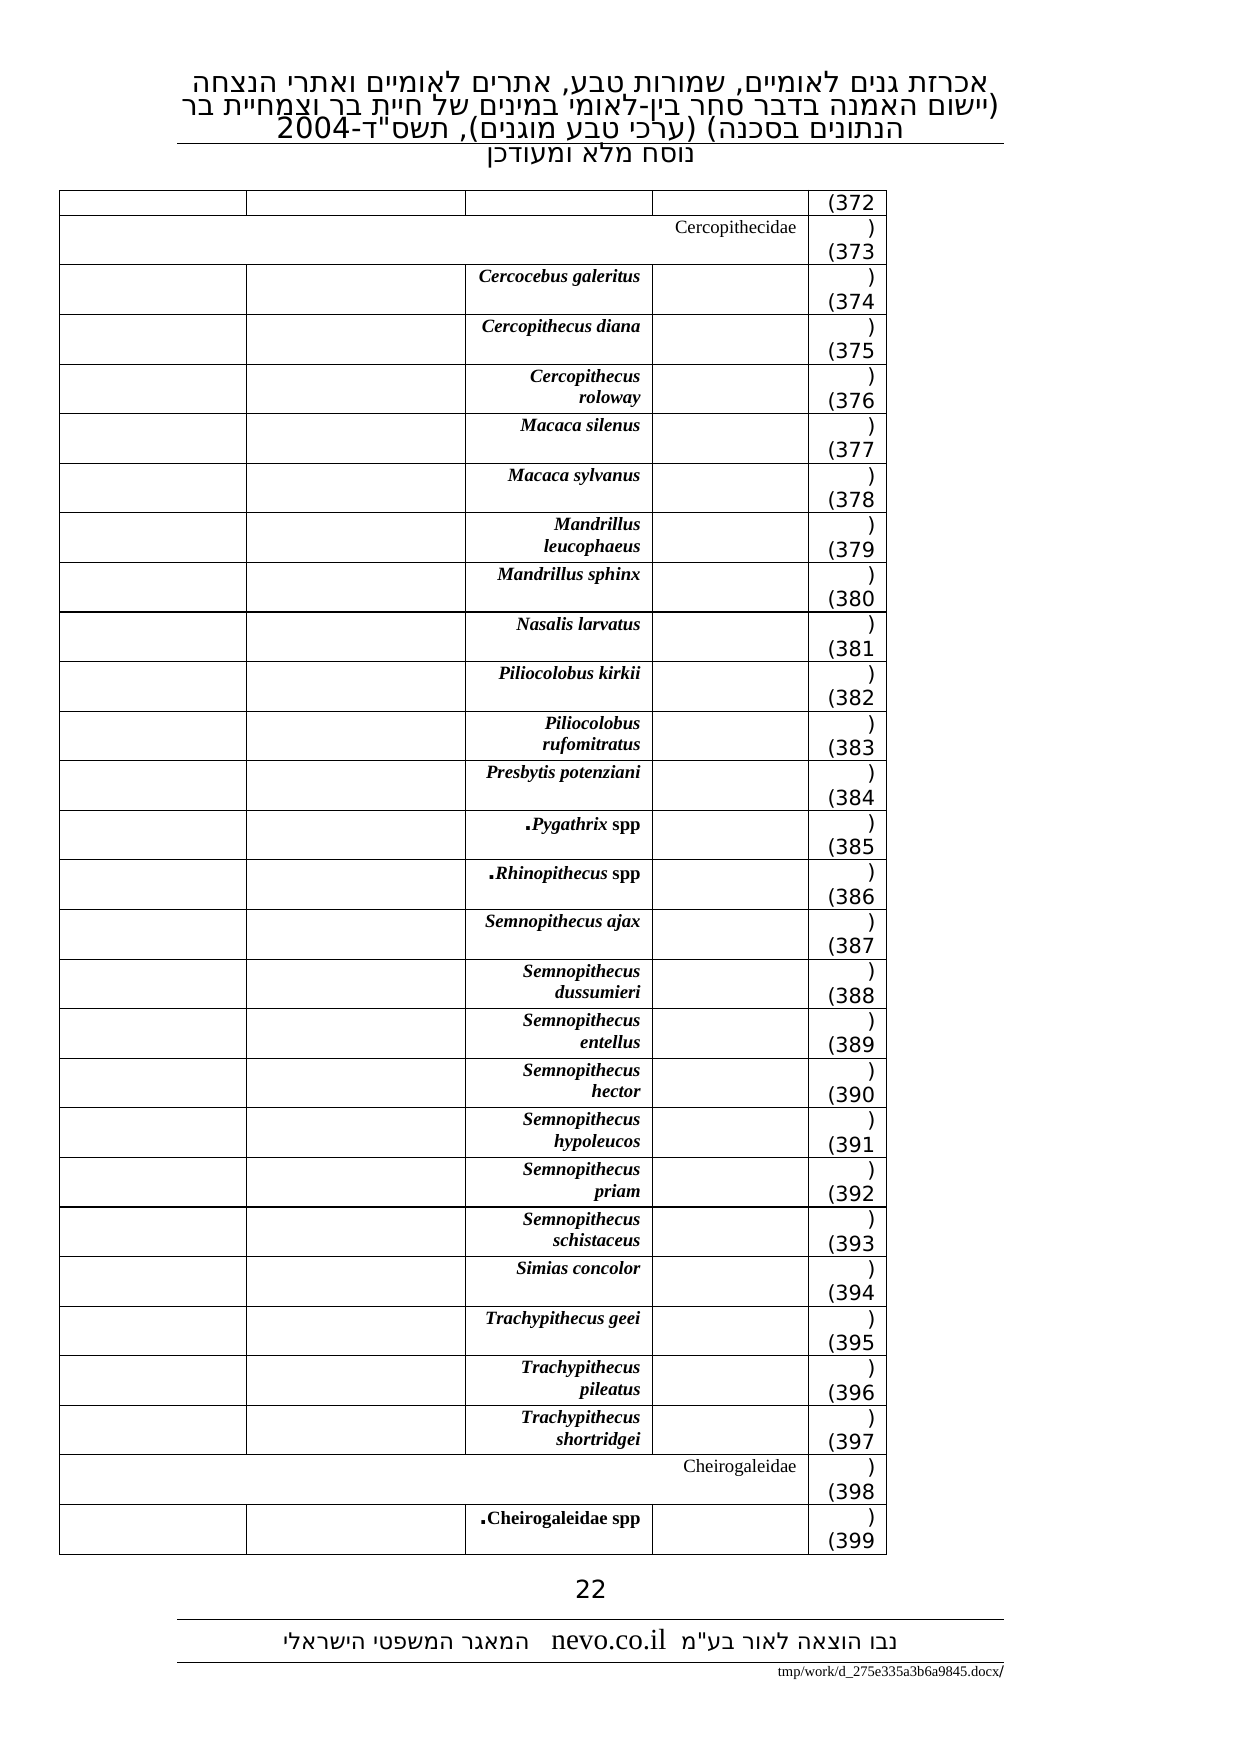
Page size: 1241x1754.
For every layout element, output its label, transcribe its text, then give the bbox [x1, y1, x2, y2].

table_cell (386) [809, 860, 886, 909]
table_cell [60, 1307, 246, 1355]
table_cell (392) [809, 1158, 886, 1206]
table_cell Mandrillus leucophaeus [466, 513, 652, 562]
table_cell [60, 1406, 246, 1454]
table_cell Semnopithecus hypoleucos [466, 1108, 652, 1157]
table_cell Macaca sylvanus [466, 464, 652, 512]
table_cell Cercopithecus diana [466, 315, 652, 363]
table_cell Trachypithecus pileatus [466, 1356, 652, 1405]
table_cell [247, 1406, 465, 1454]
table_cell [60, 960, 246, 1008]
table_cell [247, 1158, 465, 1206]
table_cell [247, 1108, 465, 1157]
table_cell [247, 1505, 465, 1553]
table_cell Mandrillus sphinx [466, 563, 652, 611]
table_cell [60, 1505, 246, 1553]
table_cell [60, 191, 246, 215]
table_cell (389) [809, 1009, 886, 1058]
table_cell [247, 613, 465, 661]
table_cell [60, 860, 246, 909]
table_cell (379) [809, 513, 886, 562]
table_cell [653, 860, 808, 909]
table_cell [247, 265, 465, 314]
table_cell (385) [809, 811, 886, 859]
table_cell Trachypithecus shortridgei [466, 1406, 652, 1454]
table_cell [653, 414, 808, 463]
table_cell (393) [809, 1208, 886, 1256]
table_cell Macaca silenus [466, 414, 652, 463]
table_cell [653, 1059, 808, 1107]
table_cell Semnopithecus dussumieri [466, 960, 652, 1008]
table_cell [60, 365, 246, 413]
table_cell Semnopithecus entellus [466, 1009, 652, 1058]
table_cell [247, 464, 465, 512]
table_cell [60, 265, 246, 314]
table_cell (397) [809, 1406, 886, 1454]
table_cell [60, 712, 246, 760]
table_cell Semnopithecus [466, 910, 652, 958]
table_cell Cheirogaleidae spp. [466, 1505, 652, 1553]
table_cell Semnopithecus priam [466, 1158, 652, 1206]
table_cell Semnopithecus schistaceus [466, 1208, 652, 1256]
table_cell [653, 191, 808, 215]
table_cell Rhinopithecus spp. [466, 860, 652, 909]
table_cell [653, 1356, 808, 1405]
table_cell Cercopithecus roloway [466, 365, 652, 413]
table_cell [60, 1257, 246, 1306]
table_cell [247, 1356, 465, 1405]
table_cell (387) [809, 910, 886, 958]
table_cell (378) [809, 464, 886, 512]
table_cell [60, 563, 246, 611]
table_cell [653, 265, 808, 314]
table_cell [653, 910, 808, 958]
table_cell (394) [809, 1257, 886, 1306]
table_cell [653, 1307, 808, 1355]
table_cell [60, 1009, 246, 1058]
table_cell [60, 761, 246, 810]
table_cell (383) [809, 712, 886, 760]
table_cell (374) [809, 265, 886, 314]
table_cell [247, 563, 465, 611]
table_cell Pygathrix spp. [466, 811, 652, 859]
table_cell [247, 662, 465, 711]
table_cell [247, 191, 465, 215]
table_cell (376) [809, 365, 886, 413]
table_cell (399) [809, 1505, 886, 1553]
table_cell [247, 960, 465, 1008]
table_cell [653, 1158, 808, 1206]
table_cell (375) [809, 315, 886, 363]
table_cell [60, 662, 246, 711]
table_cell Piliocolobus kirkii [466, 662, 652, 711]
table_cell [247, 761, 465, 810]
table_cell [247, 860, 465, 909]
table_cell (377) [809, 414, 886, 463]
table_cell (384) [809, 761, 886, 810]
table_cell (372) [809, 191, 886, 215]
table_cell Semnopithecus hector [466, 1059, 652, 1107]
table_cell Piliocolobus rufomitratus [466, 712, 652, 760]
table_cell [653, 1208, 808, 1256]
table_cell (396) [809, 1356, 886, 1405]
table_cell [653, 563, 808, 611]
table_cell [653, 464, 808, 512]
table_cell [653, 1108, 808, 1157]
table_cell (382) [809, 662, 886, 711]
table_cell [653, 365, 808, 413]
table_cell [60, 1208, 246, 1256]
table_cell [653, 1009, 808, 1058]
table_cell [653, 1505, 808, 1553]
table_cell (380) [809, 563, 886, 611]
table_cell [247, 910, 465, 958]
table_cell [247, 1257, 465, 1306]
table_cell [653, 513, 808, 562]
table_cell Presbytis potenziani [466, 761, 652, 810]
table_cell [247, 1208, 465, 1256]
table_cell [247, 712, 465, 760]
table_cell [60, 464, 246, 512]
table_cell [247, 414, 465, 463]
table_cell [653, 761, 808, 810]
table_cell (395) [809, 1307, 886, 1355]
table_cell Cheirogaleidae [60, 1455, 808, 1504]
table_cell [653, 712, 808, 760]
table_cell (398) [809, 1455, 886, 1504]
table_cell [60, 513, 246, 562]
table_cell [247, 811, 465, 859]
table_cell [60, 315, 246, 363]
table_cell [60, 910, 246, 958]
table_cell [653, 662, 808, 711]
table_cell [60, 811, 246, 859]
table_cell (388) [809, 960, 886, 1008]
table_cell [247, 315, 465, 363]
table_cell [247, 365, 465, 413]
table_cell [653, 613, 808, 661]
table_cell Saimiri oerstedii [466, 191, 652, 215]
table_cell [247, 1009, 465, 1058]
table_cell Nasalis larvatus [466, 613, 652, 661]
table_cell [653, 1406, 808, 1454]
table_cell Cercocebus galeritus [466, 265, 652, 314]
table_cell [653, 811, 808, 859]
table_cell [60, 1059, 246, 1107]
table_cell [247, 1059, 465, 1107]
table_cell [653, 315, 808, 363]
table_cell (373) [809, 216, 886, 264]
table_cell [60, 1356, 246, 1405]
table_cell (390) [809, 1059, 886, 1107]
table_cell [247, 1307, 465, 1355]
table_cell Cercopithecidae [60, 216, 808, 264]
table_cell Simias concolor [466, 1257, 652, 1306]
table_cell (381) [809, 613, 886, 661]
table_cell [60, 1158, 246, 1206]
table_cell [60, 414, 246, 463]
table_cell (391) [809, 1108, 886, 1157]
table_cell Trachypithecus geei [466, 1307, 652, 1355]
table_cell [247, 513, 465, 562]
table_cell [60, 613, 246, 661]
table_cell [60, 1108, 246, 1157]
table_cell [653, 960, 808, 1008]
table_cell [653, 1257, 808, 1306]
